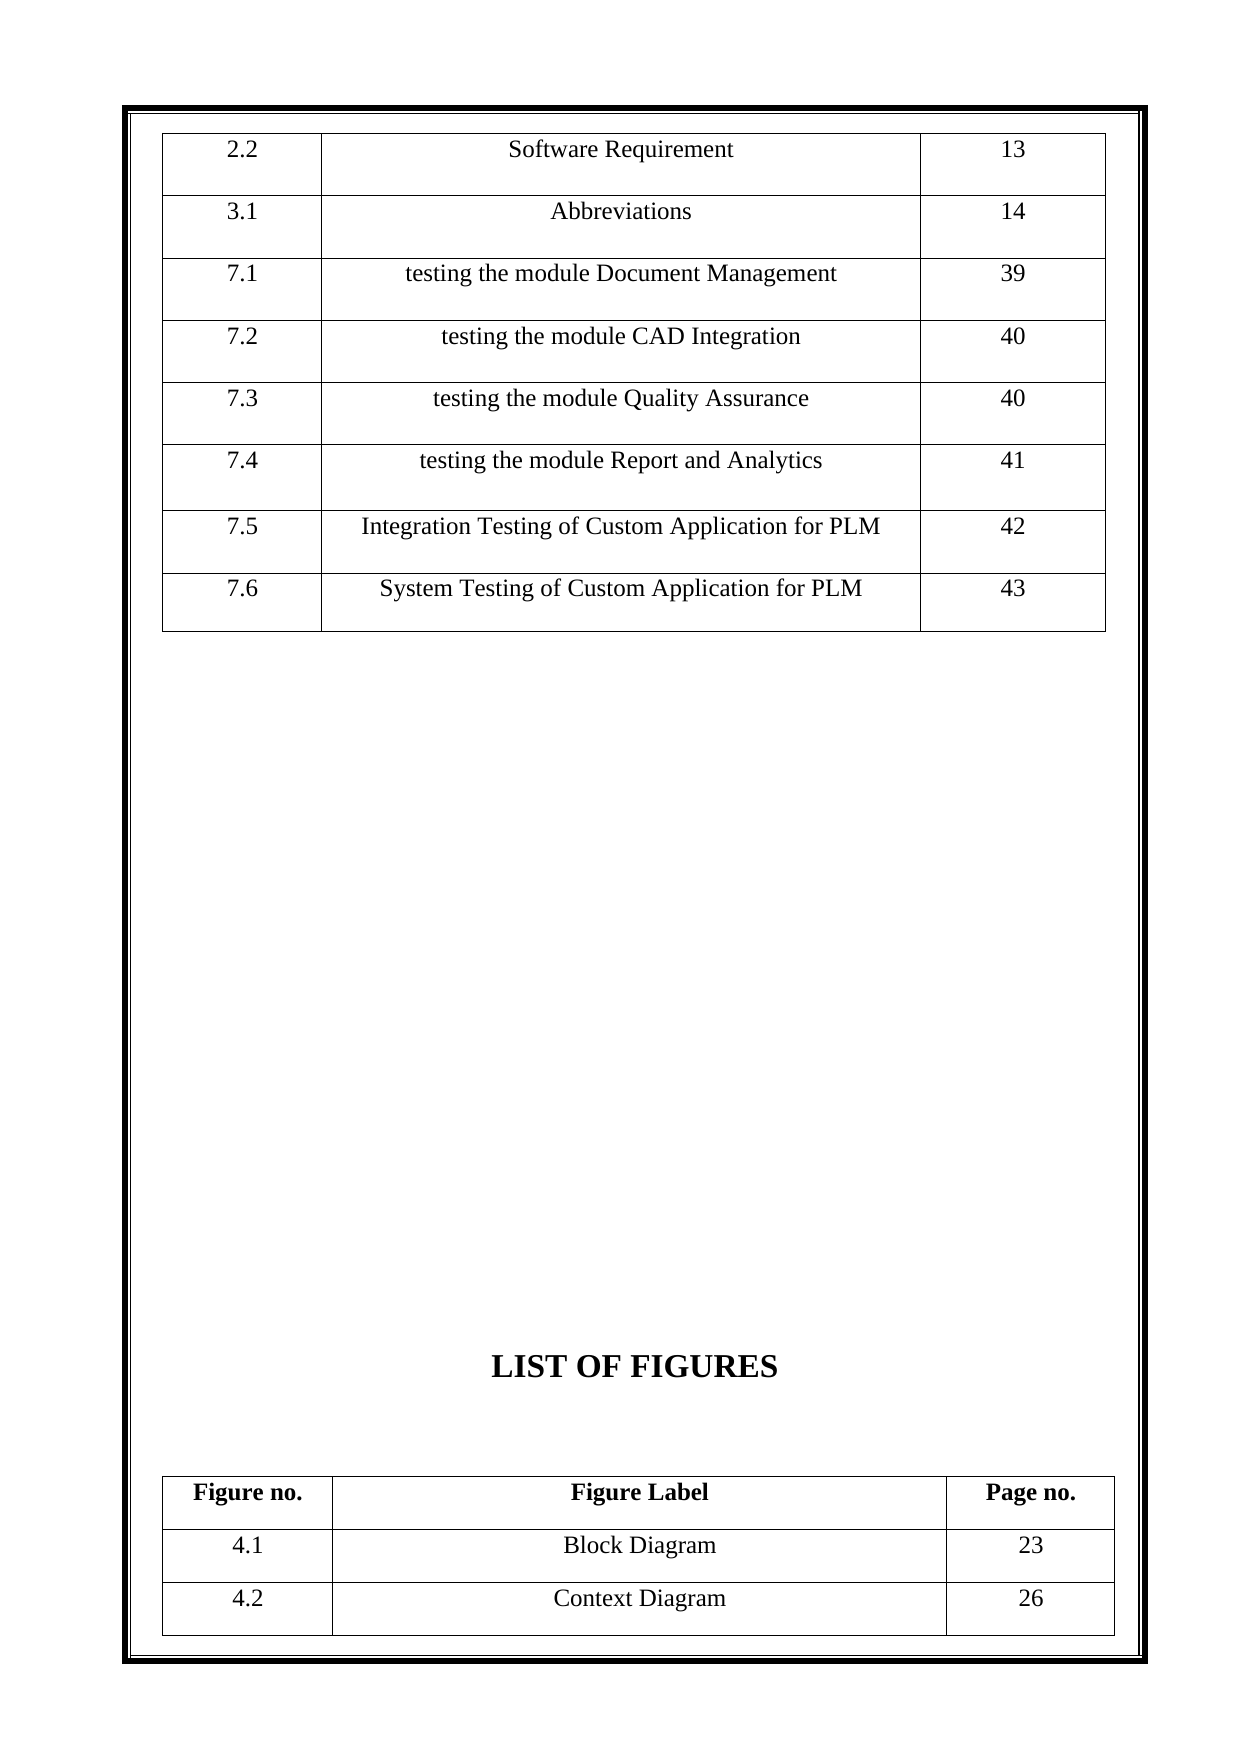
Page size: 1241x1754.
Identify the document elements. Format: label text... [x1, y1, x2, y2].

table_cell 14 [921, 196, 1105, 257]
table_cell testing the module CAD Integration [322, 321, 920, 382]
table_cell 7.5 [163, 511, 321, 572]
table_cell 43 [921, 574, 1105, 631]
table_cell 23 [947, 1530, 1114, 1582]
table_cell System Testing of Custom Application for PLM [322, 574, 920, 631]
table_cell 42 [921, 511, 1105, 572]
table_cell 4.2 [163, 1583, 332, 1635]
table_cell 7.4 [163, 445, 321, 510]
table_cell testing the module Report and Analytics [322, 445, 920, 510]
table_cell Software Requirement [322, 134, 920, 195]
table_cell Block Diagram [333, 1530, 946, 1582]
table_cell 41 [921, 445, 1105, 510]
table_cell testing the module Document Management [322, 259, 920, 320]
table_cell 7.3 [163, 383, 321, 444]
table_cell 4.1 [163, 1530, 332, 1582]
table_cell Abbreviations [322, 196, 920, 257]
table_header Figure no. [163, 1477, 332, 1529]
table_cell Context Diagram [333, 1583, 946, 1635]
table_cell 7.1 [163, 259, 321, 320]
table_header Figure Label [333, 1477, 946, 1529]
table_cell testing the module Quality Assurance [322, 383, 920, 444]
table_cell 2.2 [163, 134, 321, 195]
table_cell 13 [921, 134, 1105, 195]
table_cell 39 [921, 259, 1105, 320]
table_header Page no. [947, 1477, 1114, 1529]
table_cell 40 [921, 321, 1105, 382]
table_cell 3.1 [163, 196, 321, 257]
table_cell 7.6 [163, 574, 321, 631]
table_cell Integration Testing of Custom Application for PLM [322, 511, 920, 572]
table_cell 40 [921, 383, 1105, 444]
table_cell 7.2 [163, 321, 321, 382]
table_cell 26 [947, 1583, 1114, 1635]
text LIST OF FIGURES [162, 1346, 1107, 1384]
